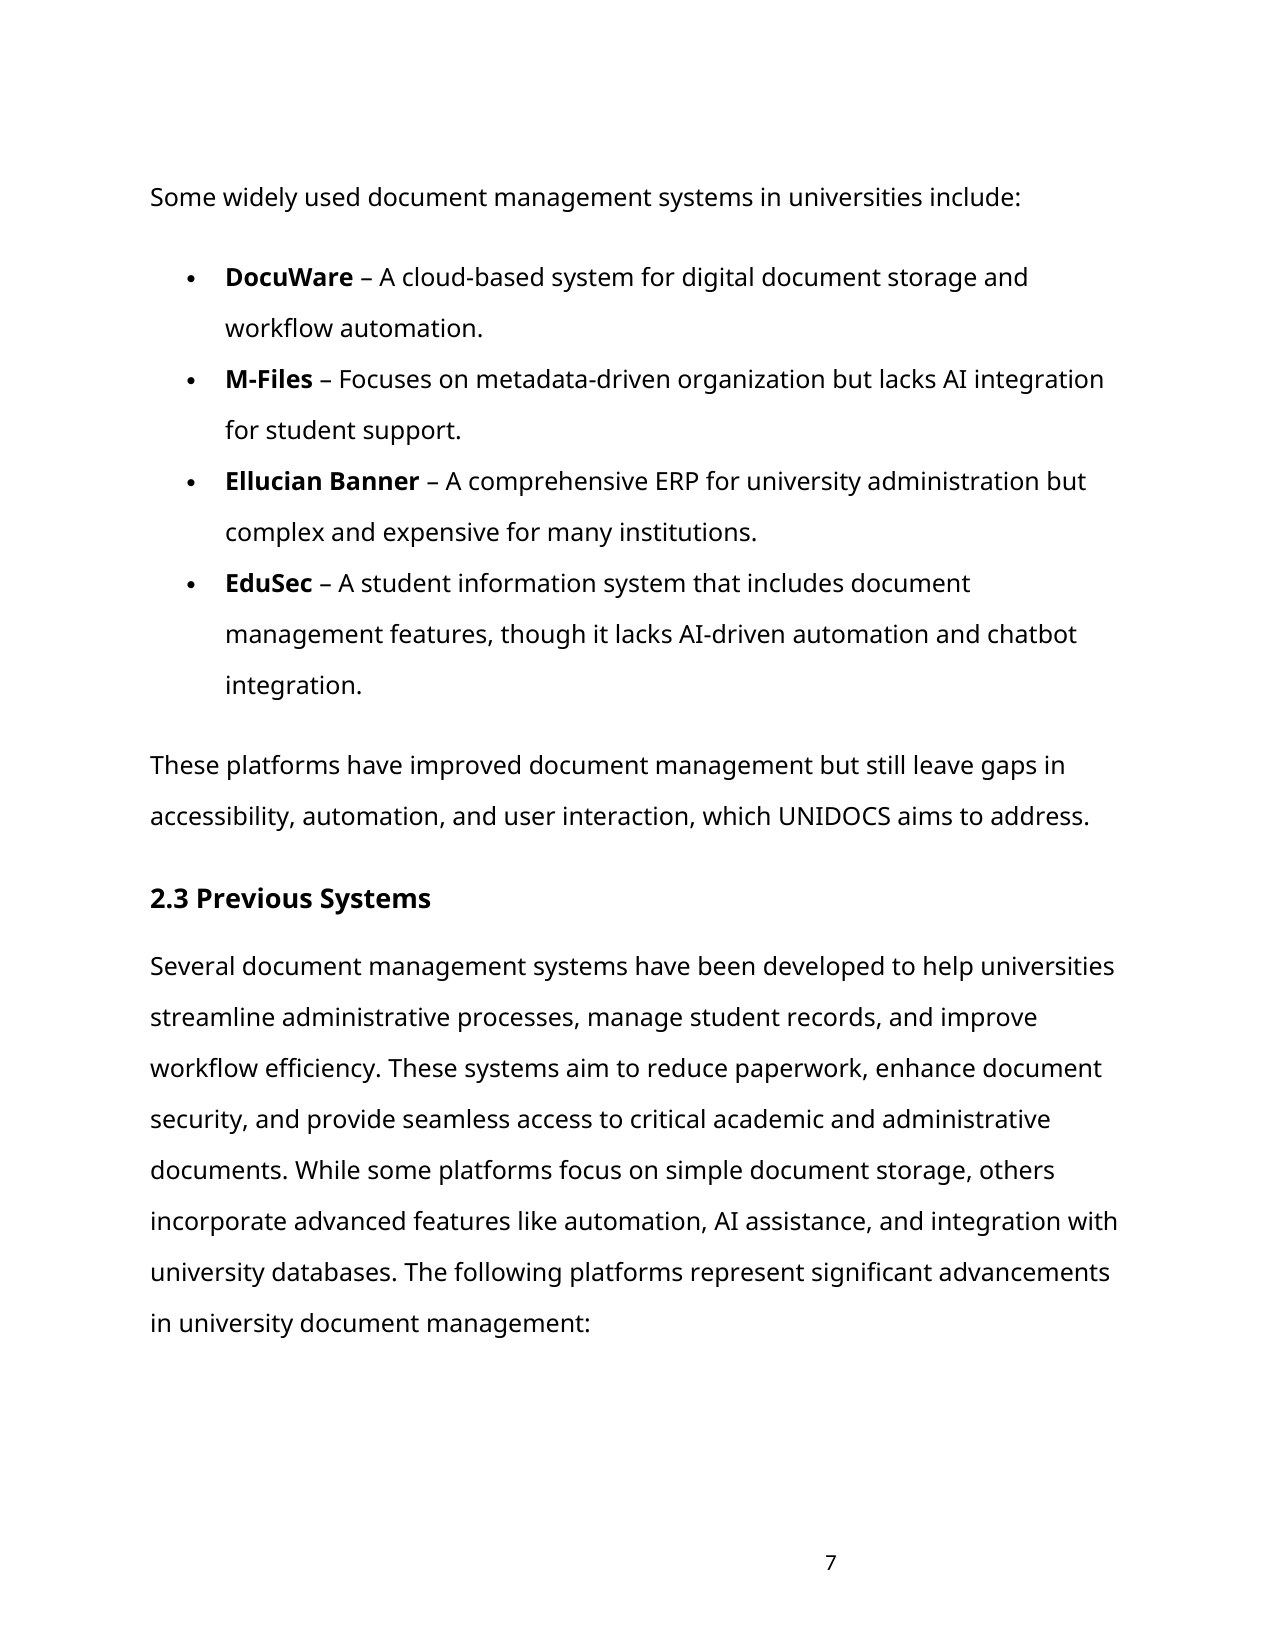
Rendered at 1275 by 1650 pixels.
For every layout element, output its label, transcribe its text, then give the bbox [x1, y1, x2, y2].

list DocuWare – A cloud-based system for digital document storage and workflow automation. [187, 259, 1125, 344]
text These platforms have improved document management but still leave gaps in accessibility, automation, and user interaction, which UNIDOCS aims to address. [150, 748, 1125, 833]
list Ellucian Banner – A comprehensive ERP for university administration but complex and expensive for many institutions. [187, 463, 1125, 549]
list EduSec – A student information system that includes document management features, though it lacks AI-driven automation and chatbot integration. [187, 566, 1125, 702]
subtitle 2.3 Previous Systems [150, 879, 1125, 916]
text Some widely used document management systems in universities include: [150, 179, 1125, 213]
list M-Files – Focuses on metadata-driven organization but lacks AI integration for student support. [187, 361, 1125, 447]
text Several document management systems have been developed to help universities streamline administrative processes, manage student records, and improve workflow efficiency. These systems aim to reduce paperwork, enhance document security, and provide seamless access to critical academic and administrative documents. While some platforms focus on simple document storage, others incorporate advanced features like automation, AI assistance, and integration with university databases. The following platforms represent significant advancements in university document management: [150, 948, 1125, 1339]
